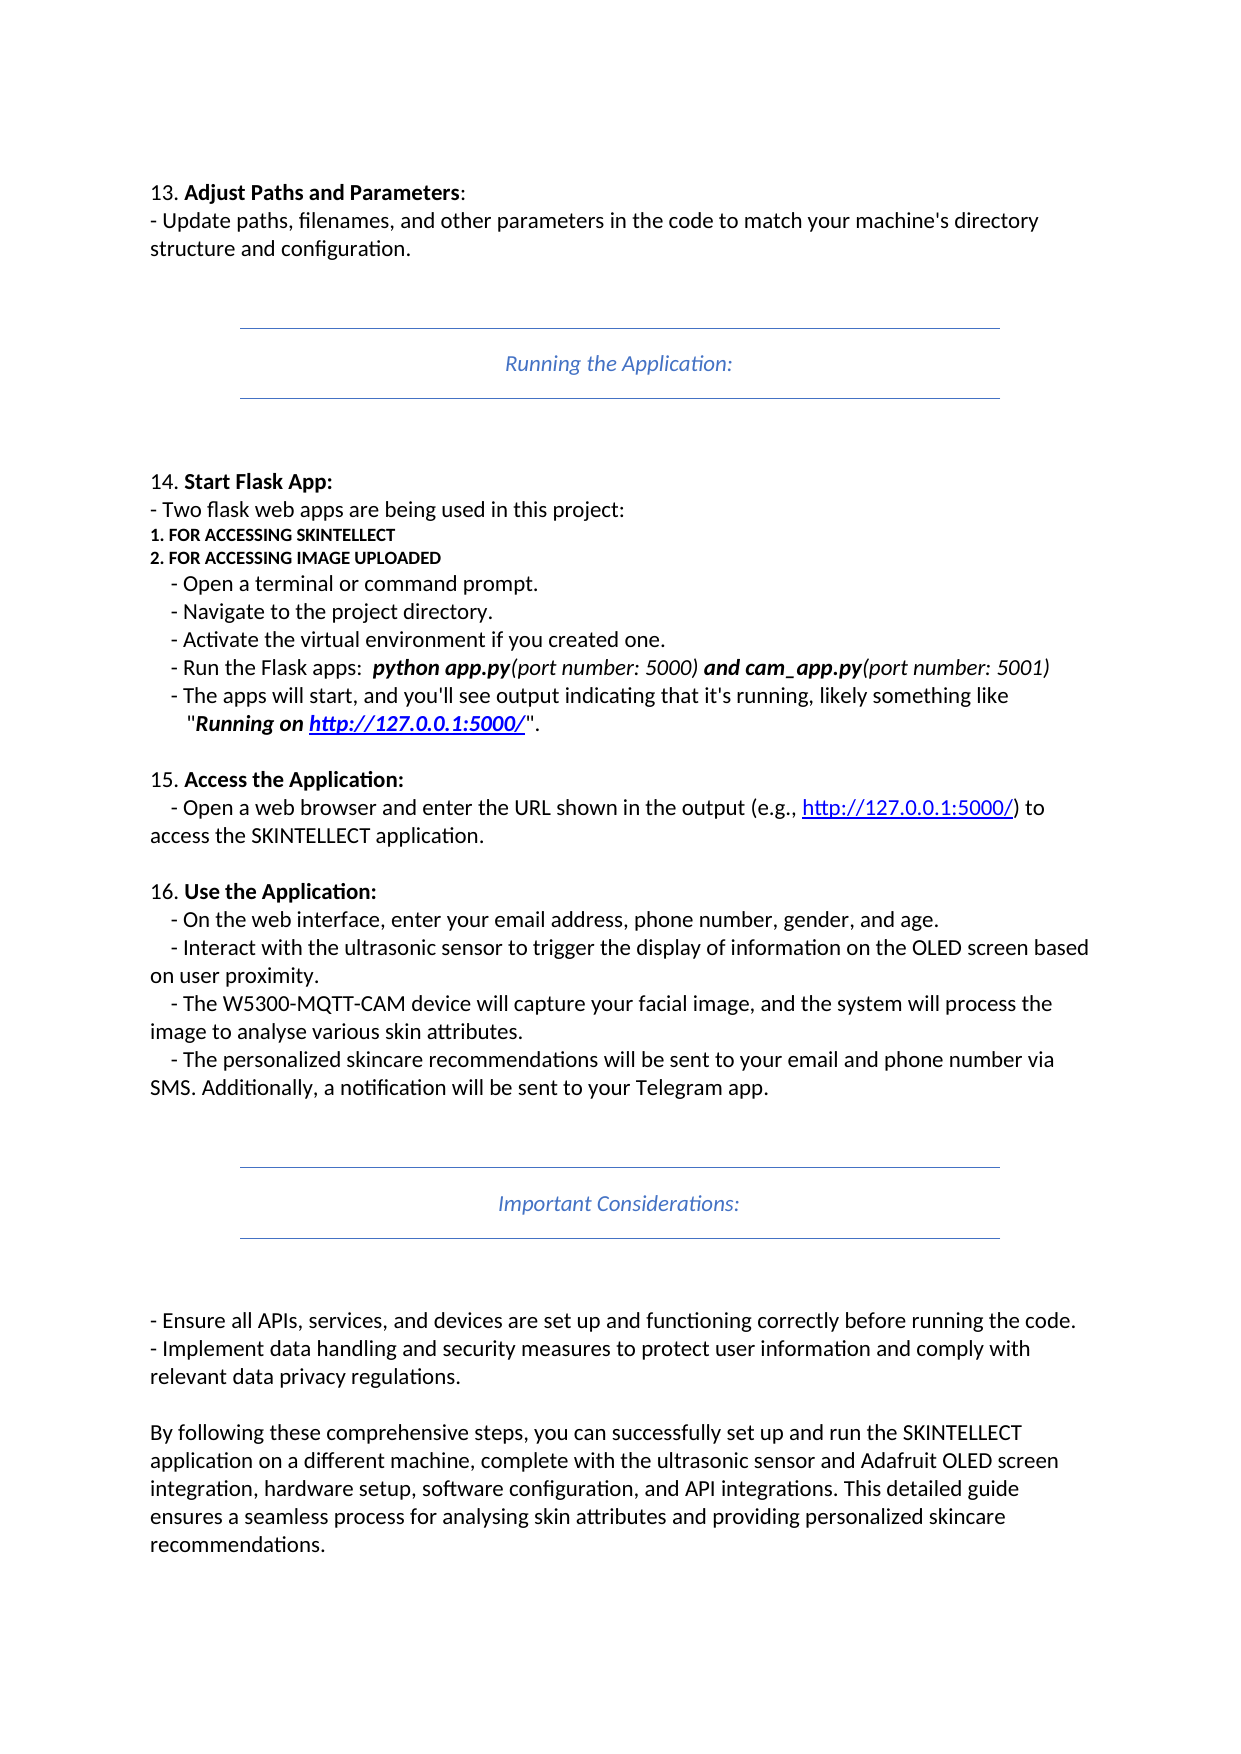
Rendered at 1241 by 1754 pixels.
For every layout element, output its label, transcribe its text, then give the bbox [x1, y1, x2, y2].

text 15. Access the Application: [150, 765, 1090, 793]
text "Running on http://127.0.0.1:5000/". [150, 709, 1090, 737]
text - Activate the virtual environment if you created one. [150, 625, 1090, 653]
text - The W5300-MQTT-CAM device will capture your facial image, and the system will process the image to analyse various skin attributes. [150, 989, 1090, 1045]
text - Implement data handling and security measures to protect user information and comply with relevant data privacy regulations. [150, 1334, 1090, 1390]
text 16. Use the Application: [150, 877, 1090, 905]
text Running the Application: [240, 329, 1000, 398]
text - On the web interface, enter your email address, phone number, gender, and age. [150, 905, 1090, 933]
text - Two flask web apps are being used in this project: [150, 495, 1090, 523]
text - Interact with the ultrasonic sensor to trigger the display of information on the OLED screen based on user proximity. [150, 933, 1090, 989]
text - Ensure all APIs, services, and devices are set up and functioning correctly before running the code. [150, 1306, 1090, 1334]
text - The apps will start, and you'll see output indicating that it's running, likely something like [150, 681, 1090, 709]
text 14. Start Flask App: [150, 467, 1090, 495]
text - Update paths, filenames, and other parameters in the code to match your machine's directory structure and configuration. [150, 206, 1090, 262]
text - Navigate to the project directory. [150, 597, 1090, 625]
text - Run the Flask apps: python app.py(port number: 5000) and cam_app.py(port number: 5001) [150, 653, 1090, 681]
text By following these comprehensive steps, you can successfully set up and run the SKINTELLECT application on a different machine, complete with the ultrasonic sensor and Adafruit OLED screen integration, hardware setup, software configuration, and API integrations. This detailed guide ensures a seamless process for analysing skin attributes and providing personalized skincare recommendations. [150, 1418, 1090, 1558]
text - The personalized skincare recommendations will be sent to your email and phone number via SMS. Additionally, a notification will be sent to your Telegram app. [150, 1045, 1090, 1101]
text 13. Adjust Paths and Parameters: [150, 178, 1090, 206]
text 1. FOR ACCESSING SKINTELLECT [150, 523, 1090, 546]
text Important Considerations: [240, 1168, 1000, 1238]
text 2. FOR ACCESSING IMAGE UPLOADED [150, 546, 1090, 569]
text - Open a terminal or command prompt. [150, 569, 1090, 597]
text - Open a web browser and enter the URL shown in the output (e.g., http://127.0.0.1:5000/) to access the SKINTELLECT application. [150, 793, 1090, 849]
